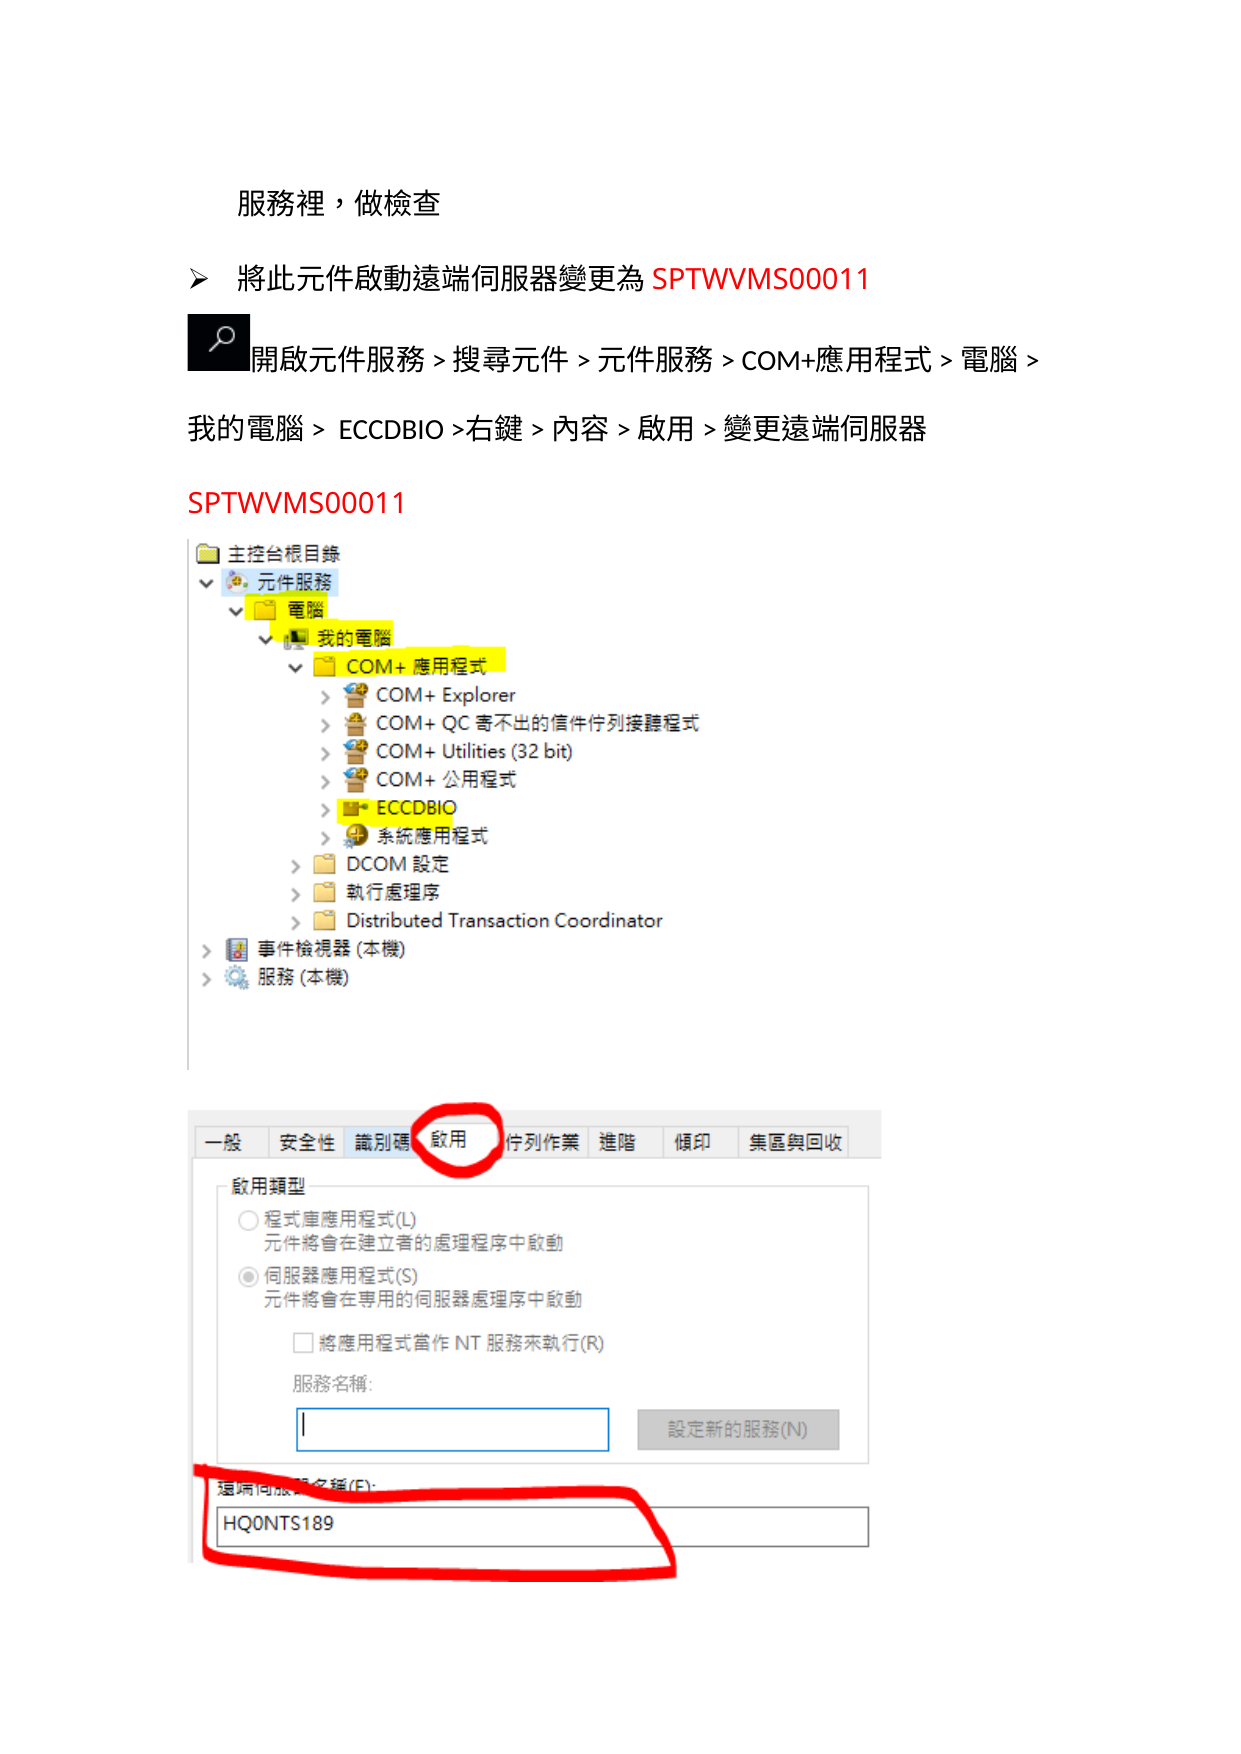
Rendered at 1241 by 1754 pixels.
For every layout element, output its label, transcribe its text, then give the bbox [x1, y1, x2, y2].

list 將此元件啟動遠端伺服器變更為SPTWVMS00011 [187, 239, 1053, 314]
text 開啟元件服務 > 搜尋元件 > 元件服務 > COM+應用程式 > 電腦 > 我的電腦 > ECCDBIO >右鍵 > 內容 > 啟用 > 變更遠端伺服器SPTWVMS00011 [187, 314, 1053, 539]
picture [187, 539, 711, 1070]
picture [187, 1102, 882, 1582]
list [187, 164, 1053, 239]
picture [187, 314, 251, 371]
